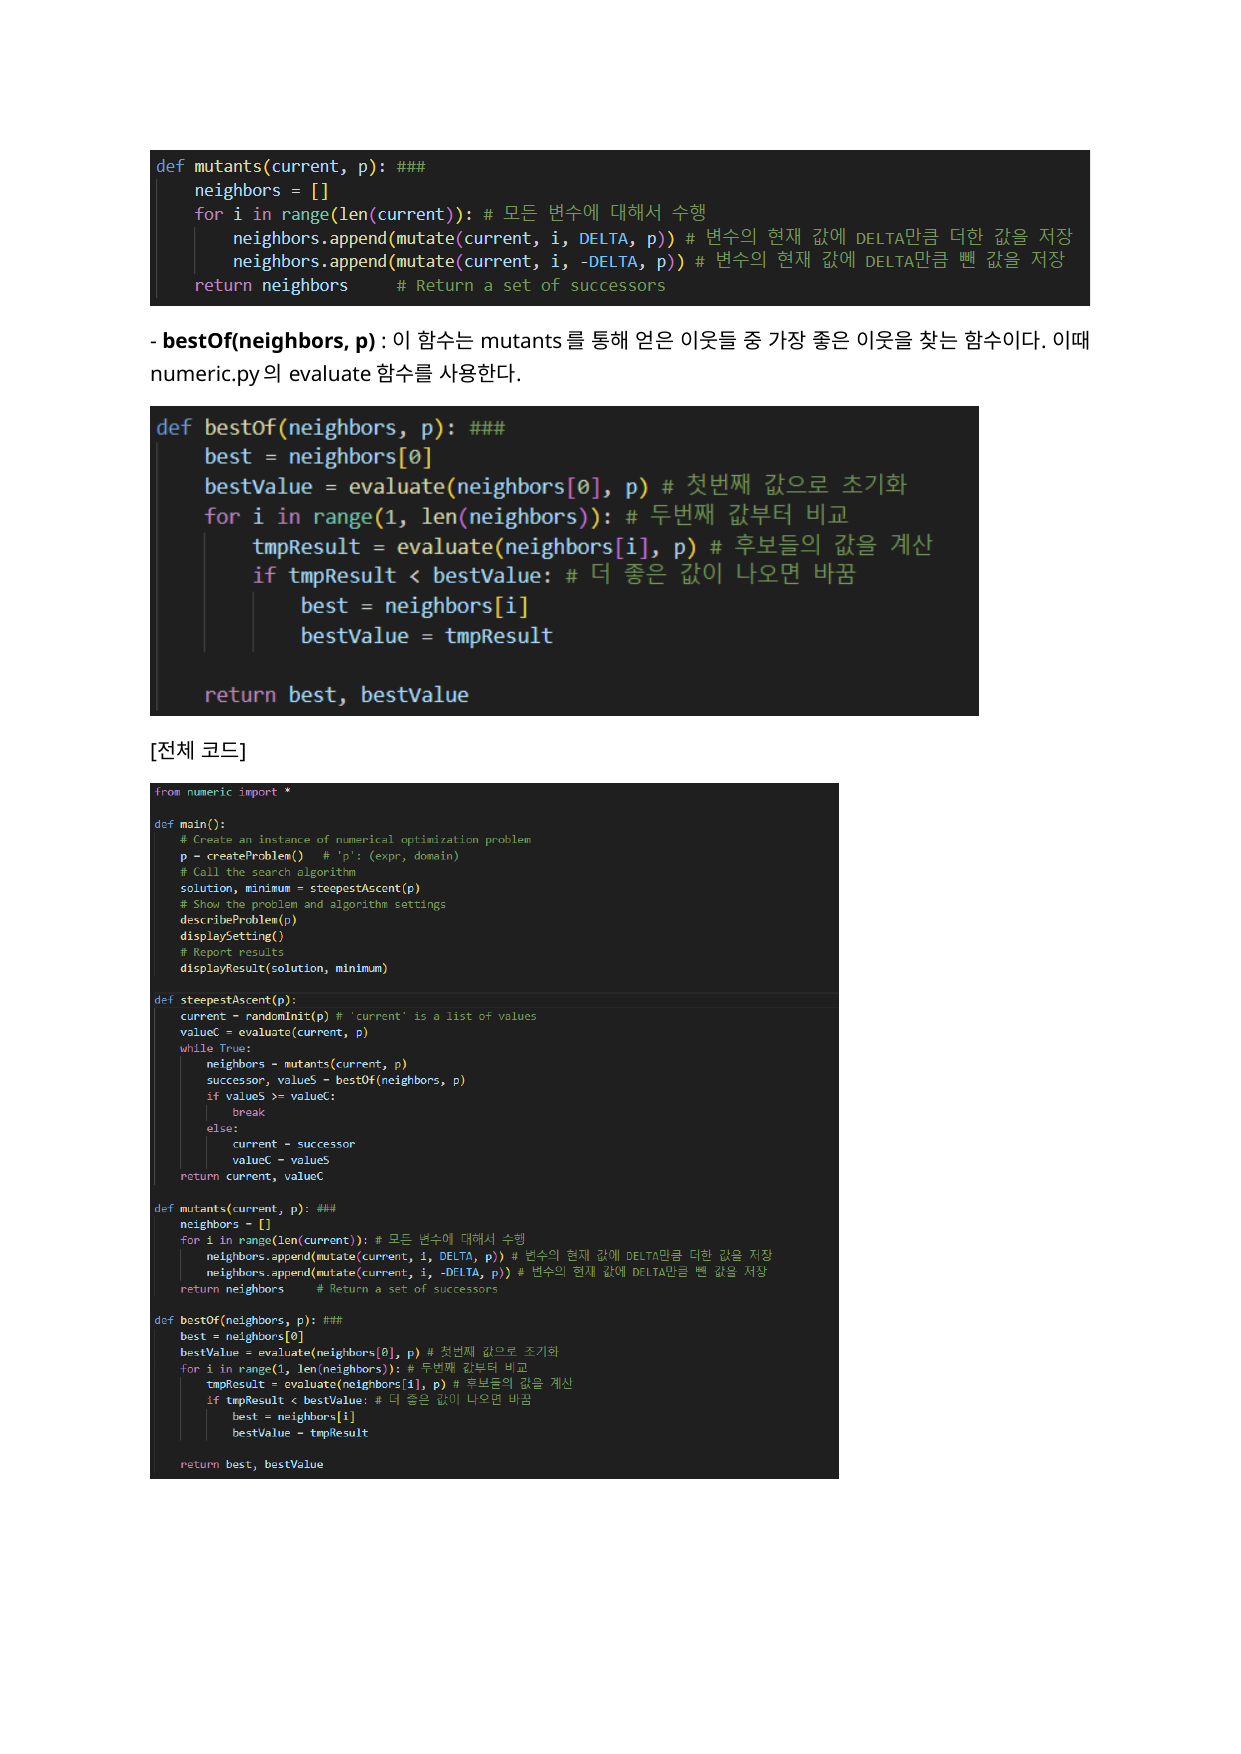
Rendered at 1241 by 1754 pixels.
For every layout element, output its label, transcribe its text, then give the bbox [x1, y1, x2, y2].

text - bestOf(neighbors, p) : 이 함수는 mutants를 통해 얻은 이웃들 중 가장 좋은 이웃을 찾는 함수이다. 이때 numeric.py의 evaluate함수를 사용한다. [150, 324, 1090, 388]
picture [150, 406, 979, 716]
picture [150, 783, 839, 1479]
picture [150, 150, 1091, 306]
text [전체 코드] [150, 734, 1090, 764]
